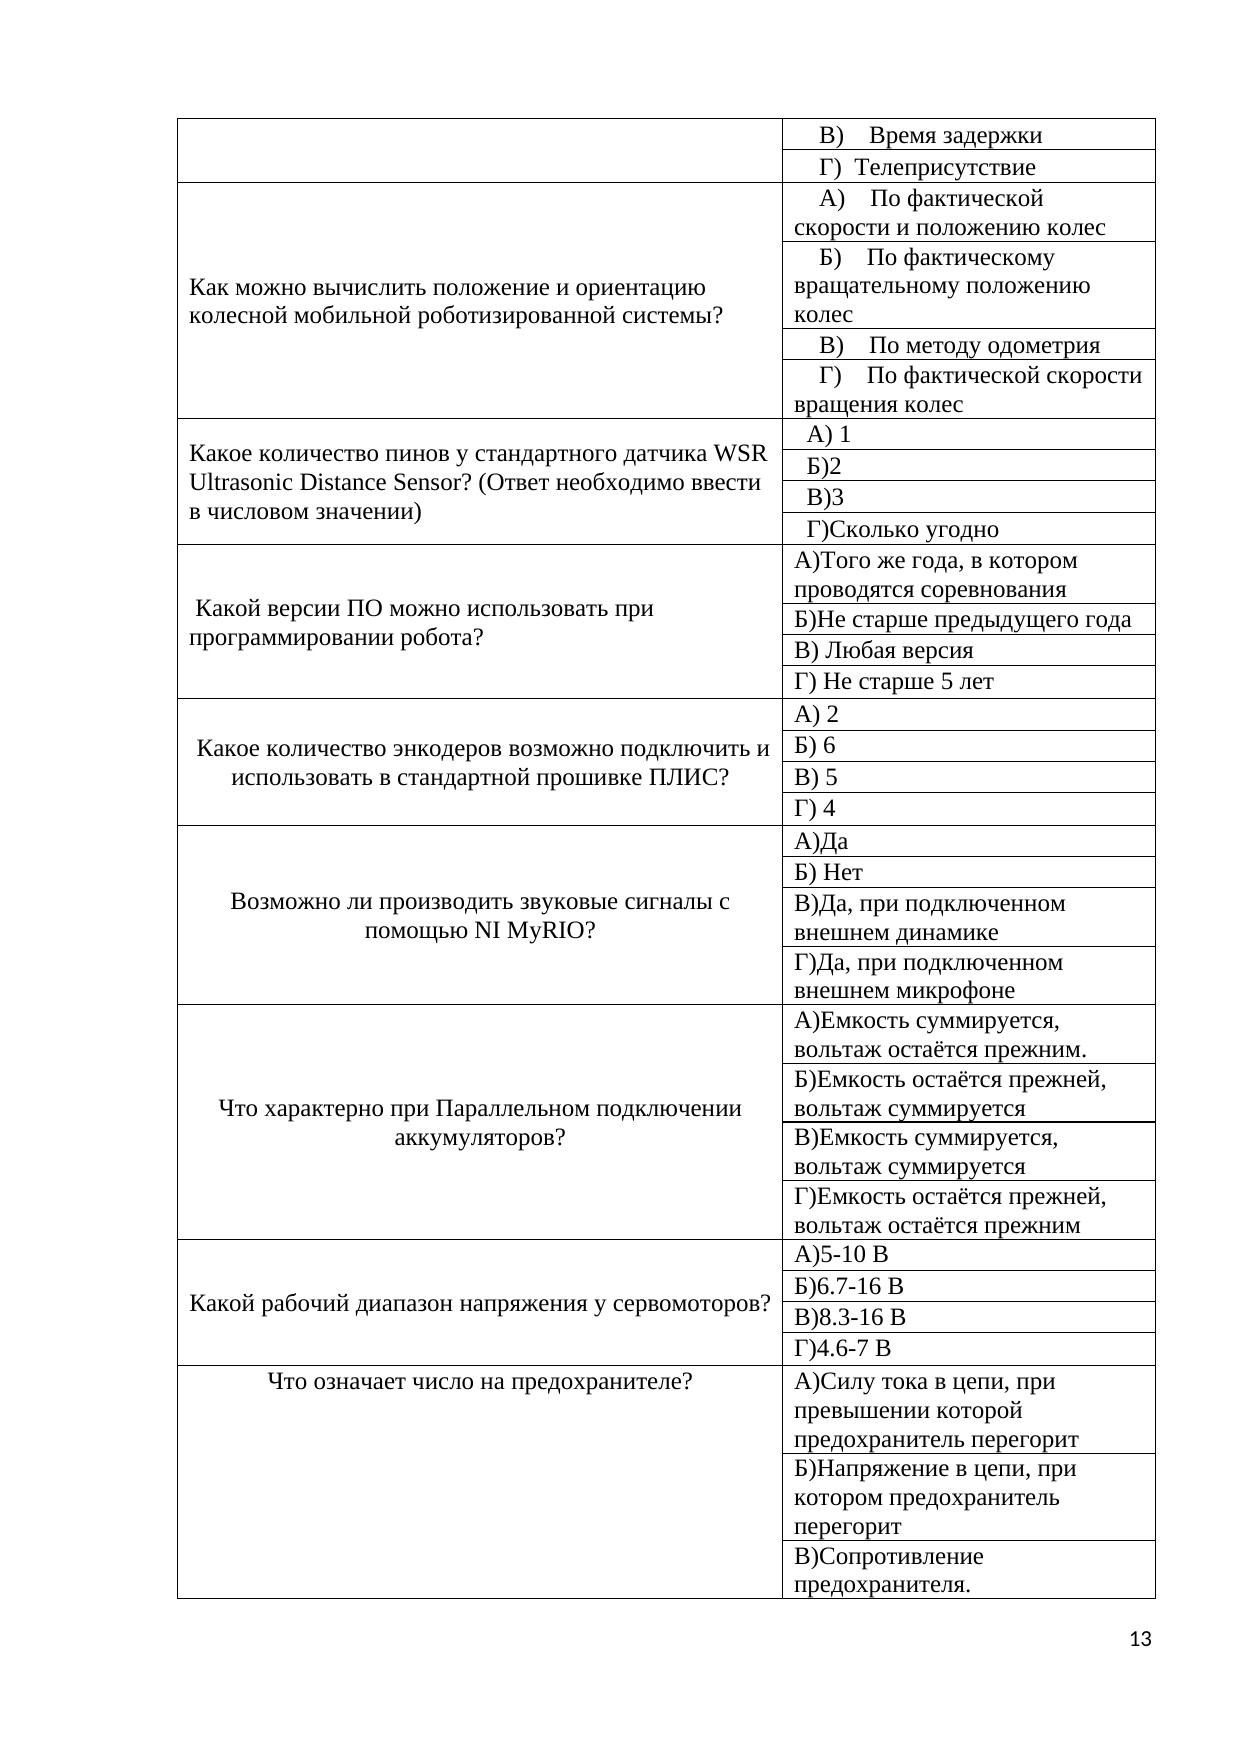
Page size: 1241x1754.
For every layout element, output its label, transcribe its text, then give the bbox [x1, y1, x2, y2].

table_cell Какое количество пинов у стандартного датчика WSR Ultrasonic Distance Sensor? (Ответ необходимо ввести в числовом значении) [178, 419, 782, 544]
table_cell В)Емкость суммируется, вольтаж суммируется [783, 1123, 1155, 1180]
table_cell Как можно вычислить положение и ориентацию колесной мобильной роботизированной системы? [178, 183, 782, 418]
table_cell Г) Не старше 5 лет [783, 666, 1155, 698]
table_cell А)Емкость суммируется, вольтаж остаётся прежним. [783, 1005, 1155, 1063]
table_cell Какой рабочий диапазон напряжения у сервомоторов? [178, 1240, 782, 1365]
table_cell Какое количество энкодеров возможно подключить и использовать в стандартной прошивке ПЛИС? [178, 699, 782, 825]
table_cell Б) Нет [783, 857, 1155, 887]
table_cell А) 2 [783, 699, 1155, 729]
table_cell Б)2 [783, 450, 1155, 480]
table_cell В) Время задержки [783, 119, 1155, 149]
table_cell А) 1 [783, 419, 1155, 449]
table_cell Г)4.6-7 В [783, 1333, 1155, 1365]
table_cell В) 5 [783, 762, 1155, 792]
table_cell А)Того же года, в котором проводятся соревнования [783, 545, 1155, 603]
table_cell Г) 4 [783, 793, 1155, 825]
table_cell Б)Напряжение в цепи, при котором предохранитель перегорит [783, 1454, 1155, 1540]
table_cell Г)Сколько угодно [783, 513, 1155, 544]
table_cell Возможно ли производить звуковые сигналы с помощью NI MyRIO? [178, 826, 782, 1004]
table_cell Б) По фактическому вращательному положению колес [783, 242, 1155, 328]
table_cell Г)Да, при подключенном внешнем микрофоне [783, 947, 1155, 1004]
table_cell Б) 6 [783, 731, 1155, 761]
table_cell В)Сопротивление предохранителя. [783, 1541, 1155, 1598]
table_cell Какой версии ПО можно использовать при программировании робота? [178, 545, 782, 698]
table_cell А)5-10 В [783, 1240, 1155, 1270]
table_cell А) По фактической скорости и положению колес [783, 183, 1155, 241]
table_cell Что характерно при Параллельном подключении аккумуляторов? [178, 1005, 782, 1238]
table_cell В) Любая версия [783, 635, 1155, 665]
table_cell Что означает число на предохранителе? [178, 1366, 782, 1598]
table_cell Г) По фактической скорости вращения колес [783, 360, 1155, 418]
table_cell Г)Емкость остаётся прежней, вольтаж остаётся прежним [783, 1181, 1155, 1238]
table_cell Б)Не старше предыдущего года [783, 604, 1155, 634]
table_cell А)Силу тока в цепи, при превышении которой предохранитель перегорит [783, 1366, 1155, 1452]
table_cell Б)6.7-16 В [783, 1271, 1155, 1301]
table_cell В) По методу одометрия [783, 329, 1155, 359]
table_cell Г) Телеприсутствие [783, 150, 1155, 182]
table_cell Б)Емкость остаётся прежней, вольтаж суммируется [783, 1064, 1155, 1121]
table_cell В)Да, при подключенном внешнем динамике [783, 888, 1155, 946]
table_cell В)8.3-16 В [783, 1302, 1155, 1332]
table_cell А)Да [783, 826, 1155, 856]
table_cell В)3 [783, 481, 1155, 512]
